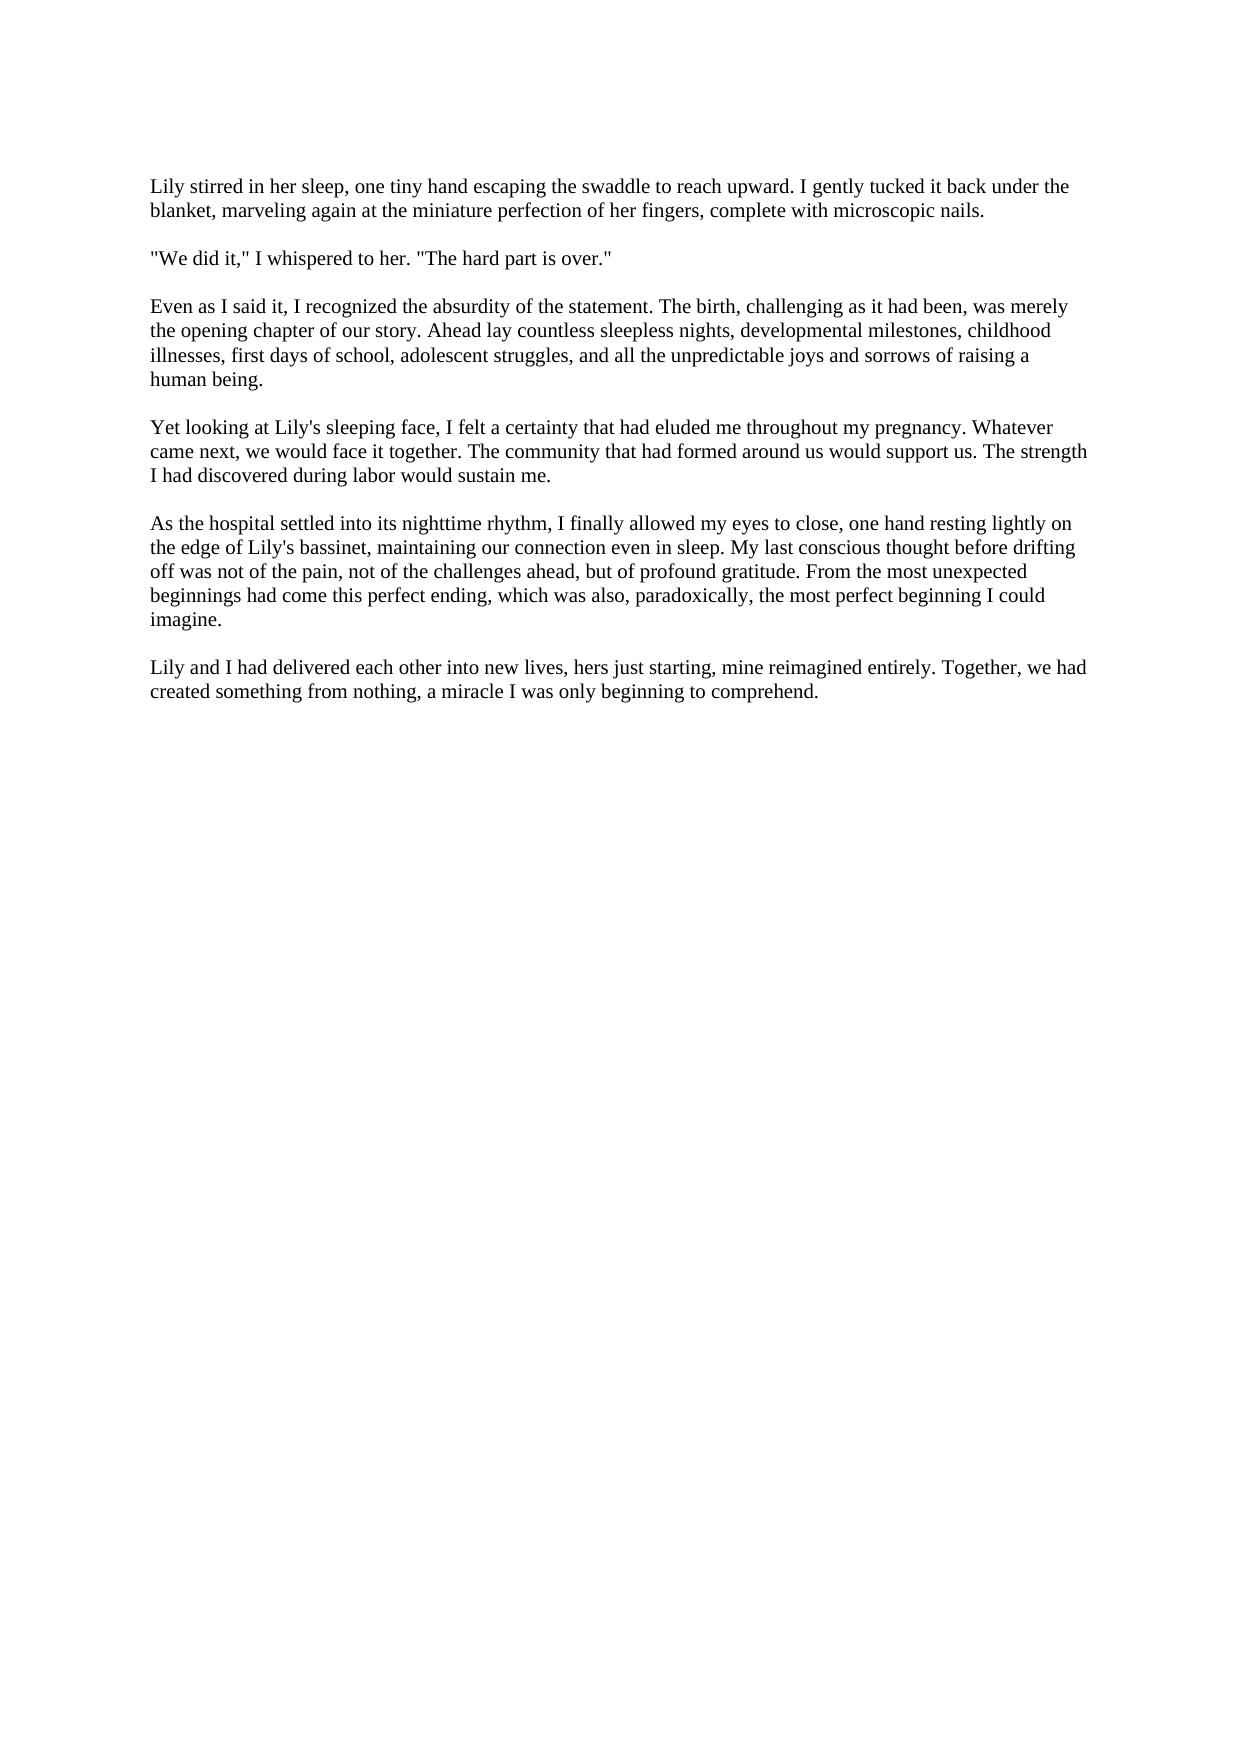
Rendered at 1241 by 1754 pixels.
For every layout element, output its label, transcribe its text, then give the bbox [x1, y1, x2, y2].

text "We did it," I whispered to her. "The hard part is over." [150, 246, 1090, 270]
text As the hospital settled into its nighttime rhythm, I finally allowed my eyes to close, one hand resting lightly on the edge of Lily's bassinet, maintaining our connection even in sleep. My last conscious thought before drifting off was not of the pain, not of the challenges ahead, but of profound gratitude. From the most unexpected beginnings had come this perfect ending, which was also, paradoxically, the most perfect beginning I could imagine. [150, 511, 1090, 631]
text Yet looking at Lily's sleeping face, I felt a certainty that had eluded me throughout my pregnancy. Whatever came next, we would face it together. The community that had formed around us would support us. The strength I had discovered during labor would sustain me. [150, 415, 1090, 487]
text Lily and I had delivered each other into new lives, hers just starting, mine reimagined entirely. Together, we had created something from nothing, a miracle I was only beginning to comprehend. [150, 655, 1090, 703]
text Even as I said it, I recognized the absurdity of the statement. The birth, challenging as it had been, was merely the opening chapter of our story. Ahead lay countless sleepless nights, developmental milestones, childhood illnesses, first days of school, adolescent struggles, and all the unpredictable joys and sorrows of raising a human being. [150, 294, 1090, 391]
text Lily stirred in her sleep, one tiny hand escaping the swaddle to reach upward. I gently tucked it back under the blanket, marveling again at the miniature perfection of her fingers, complete with microscopic nails. [150, 174, 1090, 222]
